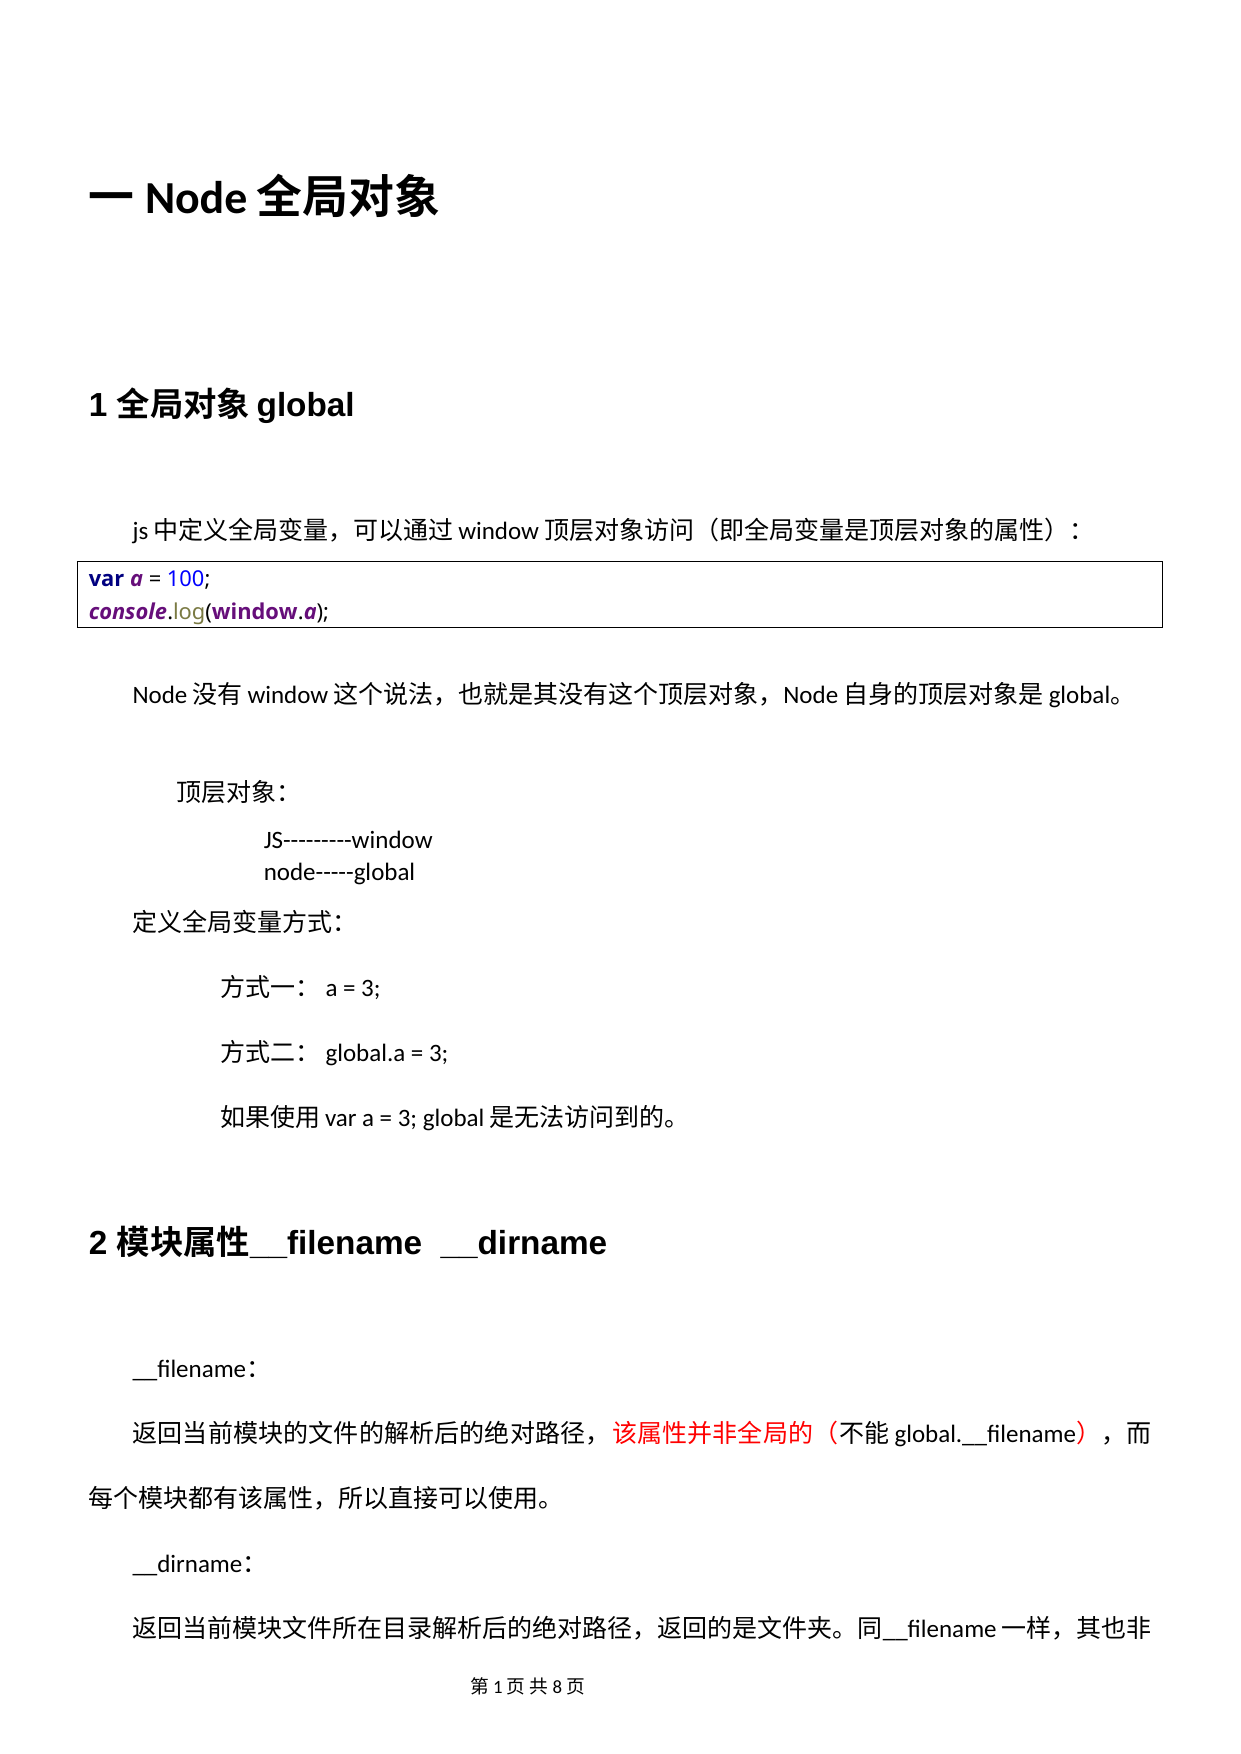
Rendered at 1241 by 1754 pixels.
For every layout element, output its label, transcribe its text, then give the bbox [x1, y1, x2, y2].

text 方式一： a = 3; [176, 953, 1152, 1018]
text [88, 1594, 1152, 1659]
text JS---------window [220, 823, 1152, 856]
text Node没有window这个说法，也就是其没有这个顶层对象，Node自身的顶层对象是 global。 [88, 661, 1152, 726]
text 顶层对象： [132, 758, 1152, 823]
text 返回当前模块的文件的解析后的绝对路径，该属性并非全局的（不能global.__filename），而每个模块都有该属性，所以直接可以使用。 [88, 1399, 1152, 1529]
text node-----global [220, 856, 1152, 888]
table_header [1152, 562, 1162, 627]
text 方式二： global.a = 3; [176, 1018, 1152, 1083]
text __dirname： [88, 1529, 1152, 1594]
subtitle 2 模块属性__filename __dirname [88, 1208, 1152, 1273]
text 定义全局变量方式： [88, 888, 1152, 953]
text 如果使用var a = 3; global是无法访问到的。 [176, 1083, 1152, 1148]
text __filename： [88, 1334, 1152, 1399]
subtitle 一 Node全局对象 [88, 144, 1152, 242]
text js中定义全局变量，可以通过window顶层对象访问（即全局变量是顶层对象的属性）： [88, 496, 1152, 561]
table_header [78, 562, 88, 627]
subtitle 1 全局对象global [88, 369, 1152, 434]
